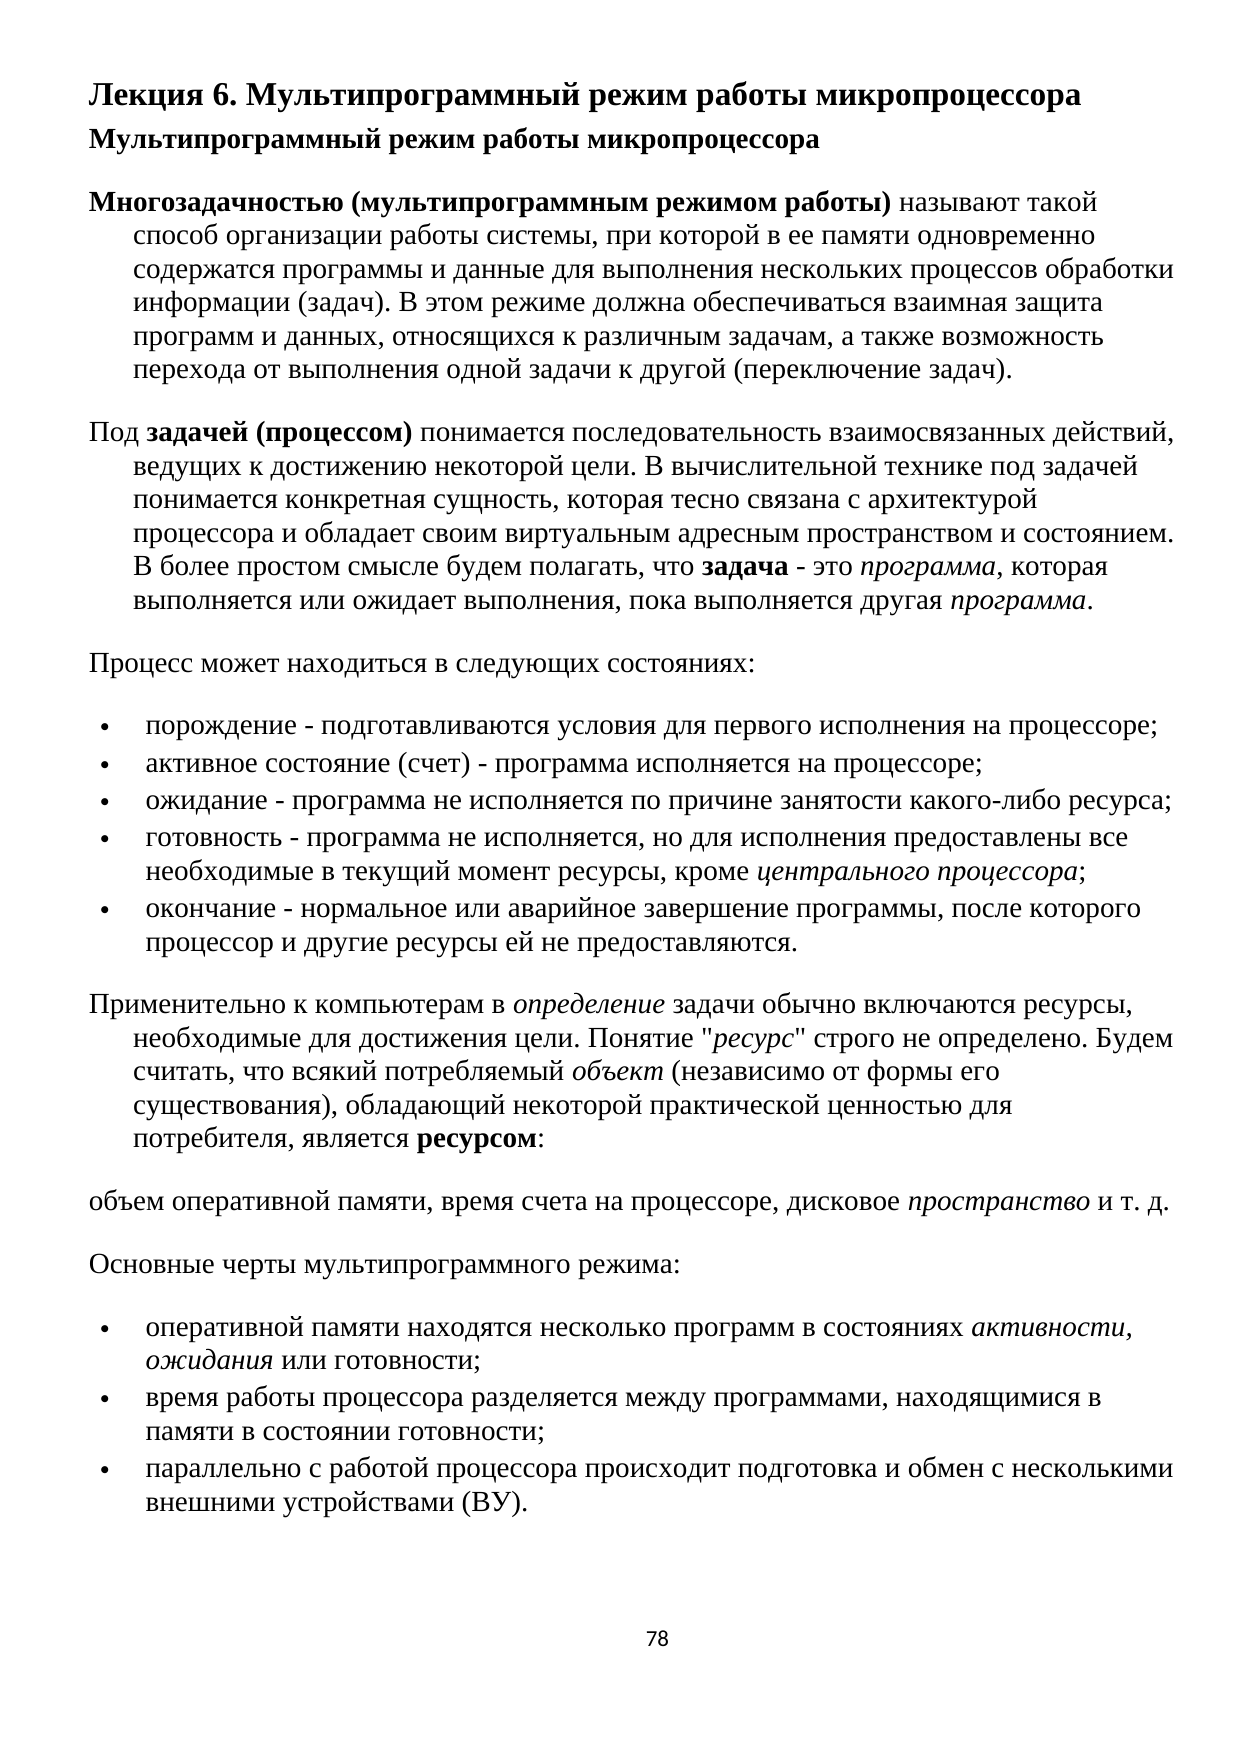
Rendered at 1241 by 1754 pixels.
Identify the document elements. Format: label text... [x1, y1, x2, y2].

text Основные черты мультипрограммного режима: [88, 1246, 1181, 1279]
text Мультипрограммный режим работы микропроцессора [88, 121, 1181, 155]
text объем оперативной памяти, время счета на процессоре, дисковое пространство и т. д. [88, 1183, 1181, 1217]
list порождение - подготавливаются условия для первого исполнения на процессоре; [101, 707, 1181, 741]
list ожидание - программа не исполняется по причине занятости какого-либо ресурса; [101, 782, 1181, 816]
list активное состояние (счет) - программа исполняется на процессоре; [101, 745, 1181, 778]
list время работы процессора разделяется между программами, находящимися в памяти в состоянии готовности; [101, 1379, 1181, 1447]
text Лекция 6. Мультипрограммный режим работы микропроцессора [88, 74, 1181, 112]
text Многозадачностью (мультипрограммным режимом работы) называют такой способ организации работы системы, при которой в ее памяти одновременно содержатся программы и данные для выполнения нескольких процессов обработки информации (задач). В этом режиме должна обеспечиваться взаимная защита программ и данных, относящихся к различным задачам, а также возможность перехода от выполнения одной задачи к другой (переключение задач). [88, 184, 1181, 385]
list оперативной памяти находятся несколько программ в состояниях активности, ожидания или готовности; [101, 1309, 1181, 1376]
text Применительно к компьютерам в определение задачи обычно включаются ресурсы, необходимые для достижения цели. Понятие "ресурс" строго не определено. Будем считать, что всякий потребляемый объект (независимо от формы его существования), обладающий некоторой практической ценностью для потребителя, является ресурсом: [88, 986, 1181, 1154]
list окончание - нормальное или аварийное завершение программы, после которого процессор и другие ресурсы ей не предоставляются. [101, 890, 1181, 957]
text Под задачей (процессом) понимается последовательность взаимосвязанных действий, ведущих к достижению некоторой цели. В вычислительной технике под задачей понимается конкретная сущность, которая тесно связана с архитектурой процессора и обладает своим виртуальным адресным пространством и состоянием. В более простом смысле будем полагать, что задача - это программа, которая выполняется или ожидает выполнения, пока выполняется другая программа. [88, 414, 1181, 616]
list готовность - программа не исполняется, но для исполнения предоставлены все необходимые в текущий момент ресурсы, кроме центрального процессора; [101, 819, 1181, 886]
list параллельно с работой процессора происходит подготовка и обмен с несколькими внешними устройствами (ВУ). [101, 1450, 1181, 1517]
text Процесс может находиться в следующих состояниях: [88, 645, 1181, 678]
